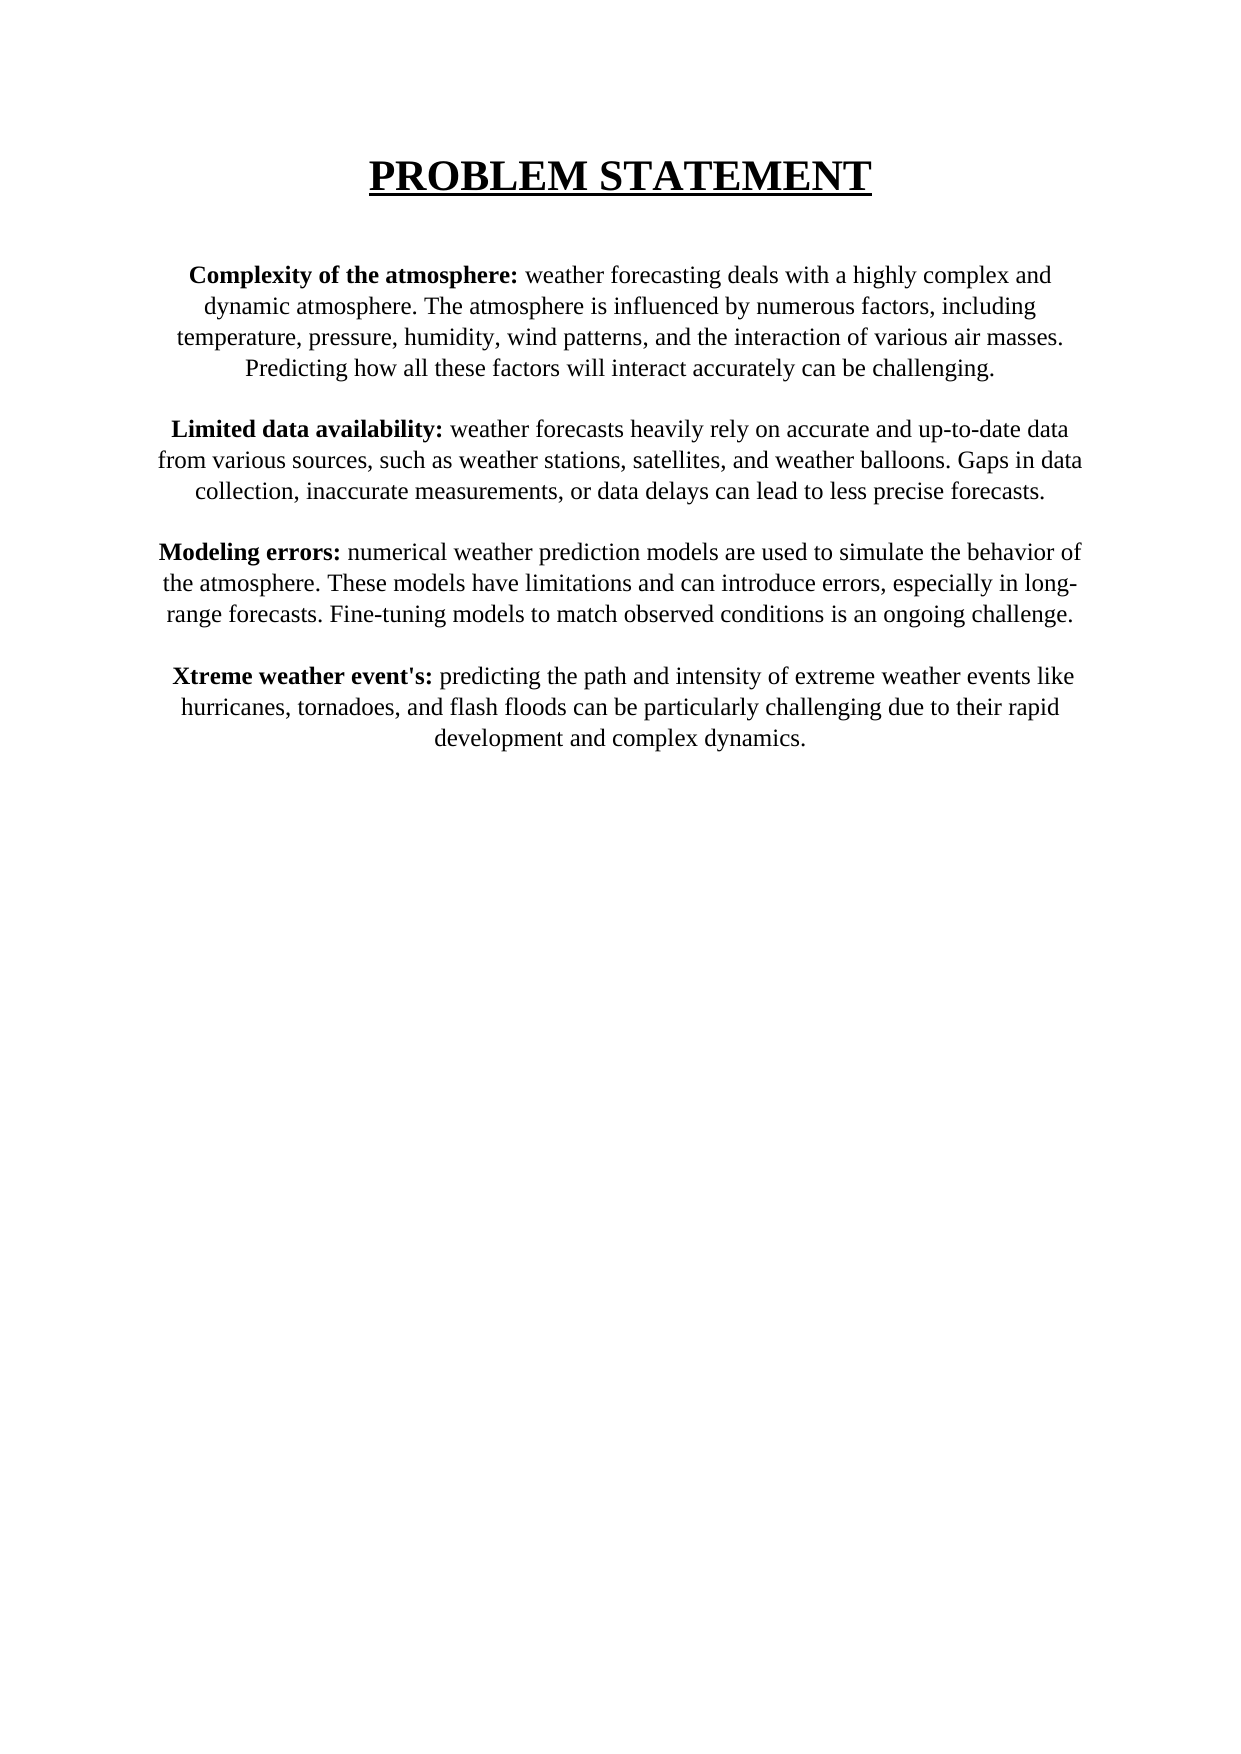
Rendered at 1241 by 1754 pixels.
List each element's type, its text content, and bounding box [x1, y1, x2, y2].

text Complexity of the atmosphere: weather forecasting deals with a highly complex and dynamic atmosphere. The atmosphere is influenced by numerous factors, including temperature, pressure, humidity, wind patterns, and the interaction of various air masses. Predicting how all these factors will interact accurately can be challenging. Limited data availability: weather forecasts heavily rely on accurate and up-to-date data from various sources, such as weather stations, satellites, and weather balloons. Gaps in data collection, inaccurate measurements, or data delays can lead to less precise forecasts. Modeling errors: numerical weather prediction models are used to simulate the behavior of the atmosphere. These models have limitations and can introduce errors, especially in long-range forecasts. Fine-tuning models to match observed conditions is an ongoing challenge. Xtreme weather event's: predicting the path and intensity of extreme weather events like hurricanes, tornadoes, and flash floods can be particularly challenging due to their rapid development and complex dynamics. [150, 260, 1090, 752]
text Problem Statement [150, 150, 1090, 236]
